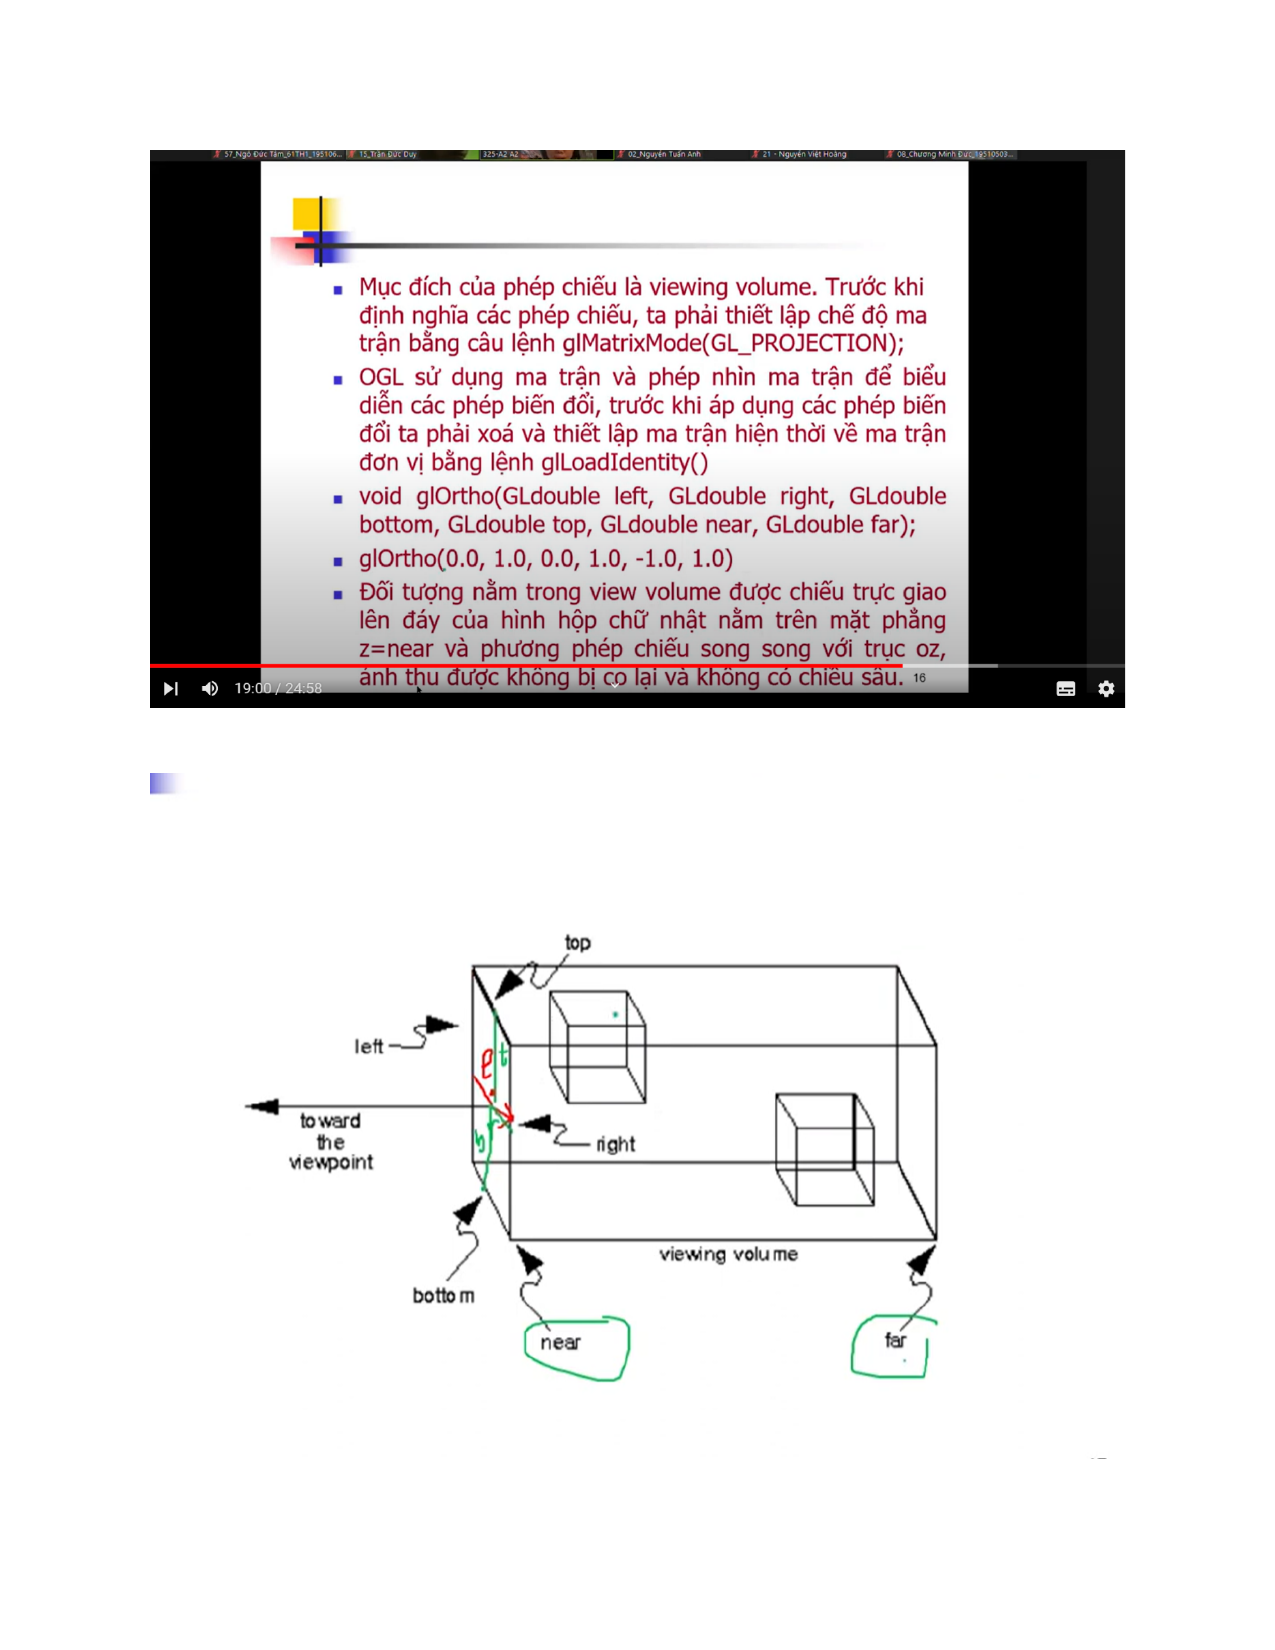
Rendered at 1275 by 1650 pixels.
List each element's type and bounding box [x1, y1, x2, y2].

picture [150, 150, 1125, 708]
picture [150, 773, 1125, 1459]
